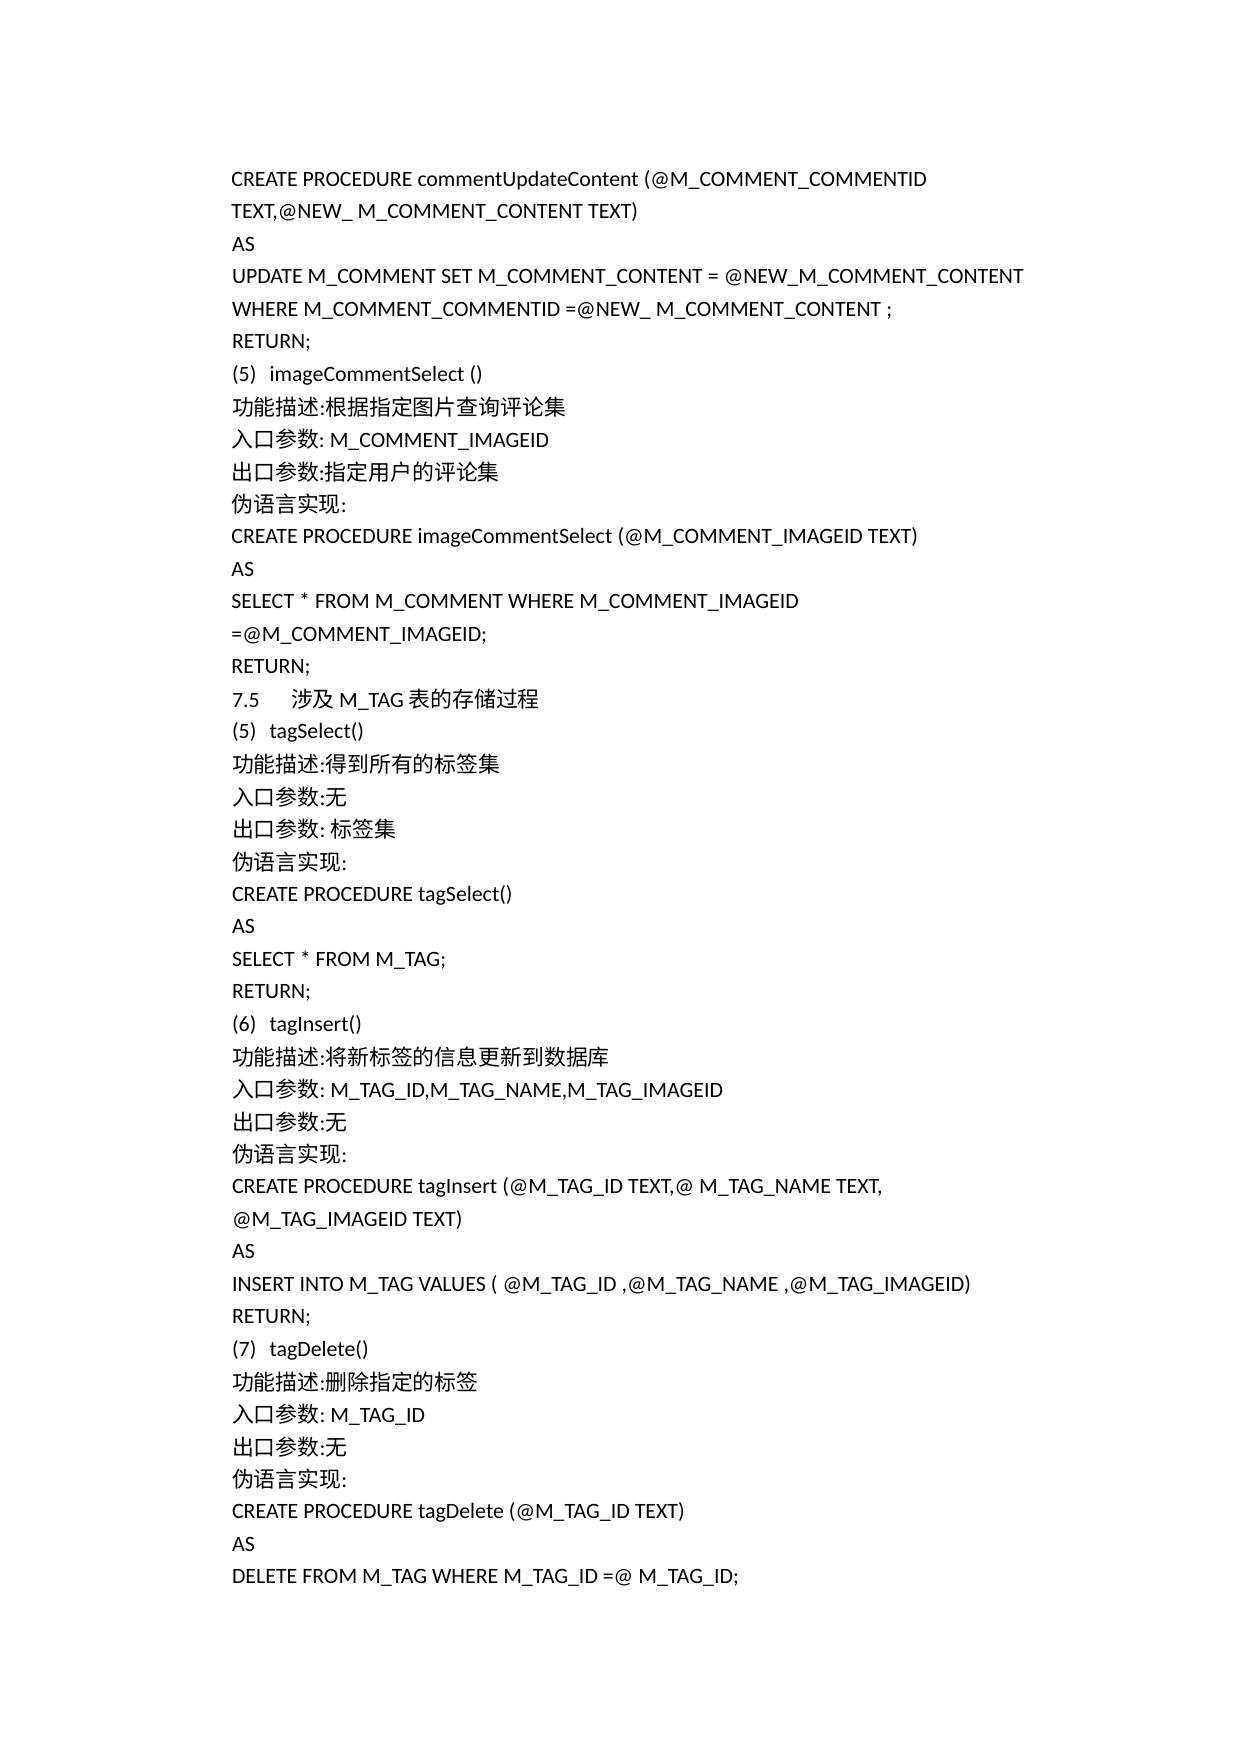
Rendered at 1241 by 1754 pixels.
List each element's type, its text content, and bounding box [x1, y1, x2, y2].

list imageCommentSelect () [232, 357, 1053, 389]
text RETURN; [232, 324, 1053, 357]
text DELETE FROM M_TAG WHERE M_TAG_ID =@ M_TAG_ID; [232, 1559, 1053, 1592]
text AS [232, 1234, 1053, 1267]
text CREATE PROCEDURE tagDelete (@M_TAG_ID TEXT) [232, 1494, 1053, 1527]
text RETURN; [232, 1299, 1053, 1332]
text CREATE PROCEDURE tagSelect() [232, 877, 1053, 909]
text UPDATE M_COMMENT SET M_COMMENT_CONTENT = @NEW_M_COMMENT_CONTENT WHERE M_COMMENT_COMMENTID =@NEW_ M_COMMENT_CONTENT ; [232, 259, 1053, 324]
text 伪语言实现: [232, 1462, 1053, 1494]
text AS [187, 552, 1053, 584]
text CREATE PROCEDURE tagInsert (@M_TAG_ID TEXT,@ M_TAG_NAME TEXT, @M_TAG_IMAGEID TEXT) [232, 1169, 1053, 1234]
text CREATE PROCEDURE commentUpdateContent (@M_COMMENT_COMMENTID TEXT,@NEW_ M_COMMENT_CONTENT TEXT) [231, 162, 1053, 227]
text 功能描述:得到所有的标签集 [232, 747, 1053, 779]
text 入口参数: M_COMMENT_IMAGEID [187, 422, 1053, 454]
text 伪语言实现: [187, 487, 1053, 519]
text 出口参数: 标签集 [232, 812, 1053, 844]
text 出口参数:无 [232, 1429, 1053, 1462]
text AS [232, 227, 1053, 259]
text 伪语言实现: [232, 1137, 1053, 1169]
text 功能描述:删除指定的标签 [232, 1364, 1053, 1397]
list tagInsert() [232, 1007, 1053, 1039]
text RETURN; [232, 974, 1053, 1007]
text RETURN; [187, 649, 1053, 682]
text 入口参数: M_TAG_ID,M_TAG_NAME,M_TAG_IMAGEID [232, 1072, 1053, 1104]
text INSERT INTO M_TAG VALUES ( @M_TAG_ID ,@M_TAG_NAME ,@M_TAG_IMAGEID) [232, 1267, 1053, 1299]
text 入口参数:无 [232, 779, 1053, 812]
text 入口参数: M_TAG_ID [232, 1397, 1053, 1429]
text SELECT * FROM M_COMMENT WHERE M_COMMENT_IMAGEID =@M_COMMENT_IMAGEID; [231, 584, 1053, 649]
text 出口参数:无 [232, 1104, 1053, 1137]
list tagDelete() [232, 1332, 1053, 1364]
text 功能描述:将新标签的信息更新到数据库 [232, 1039, 1053, 1072]
text 功能描述:根据指定图片查询评论集 [232, 389, 1053, 422]
text CREATE PROCEDURE imageCommentSelect (@M_COMMENT_IMAGEID TEXT) [187, 519, 1053, 552]
text 出口参数:指定用户的评论集 [187, 454, 1053, 487]
text AS [232, 1527, 1053, 1559]
list tagSelect() [232, 714, 1053, 747]
text AS [232, 909, 1053, 942]
text 伪语言实现: [232, 844, 1053, 877]
text SELECT * FROM M_TAG; [232, 942, 1053, 974]
list 涉及M_TAG表的存储过程 [232, 682, 1053, 714]
